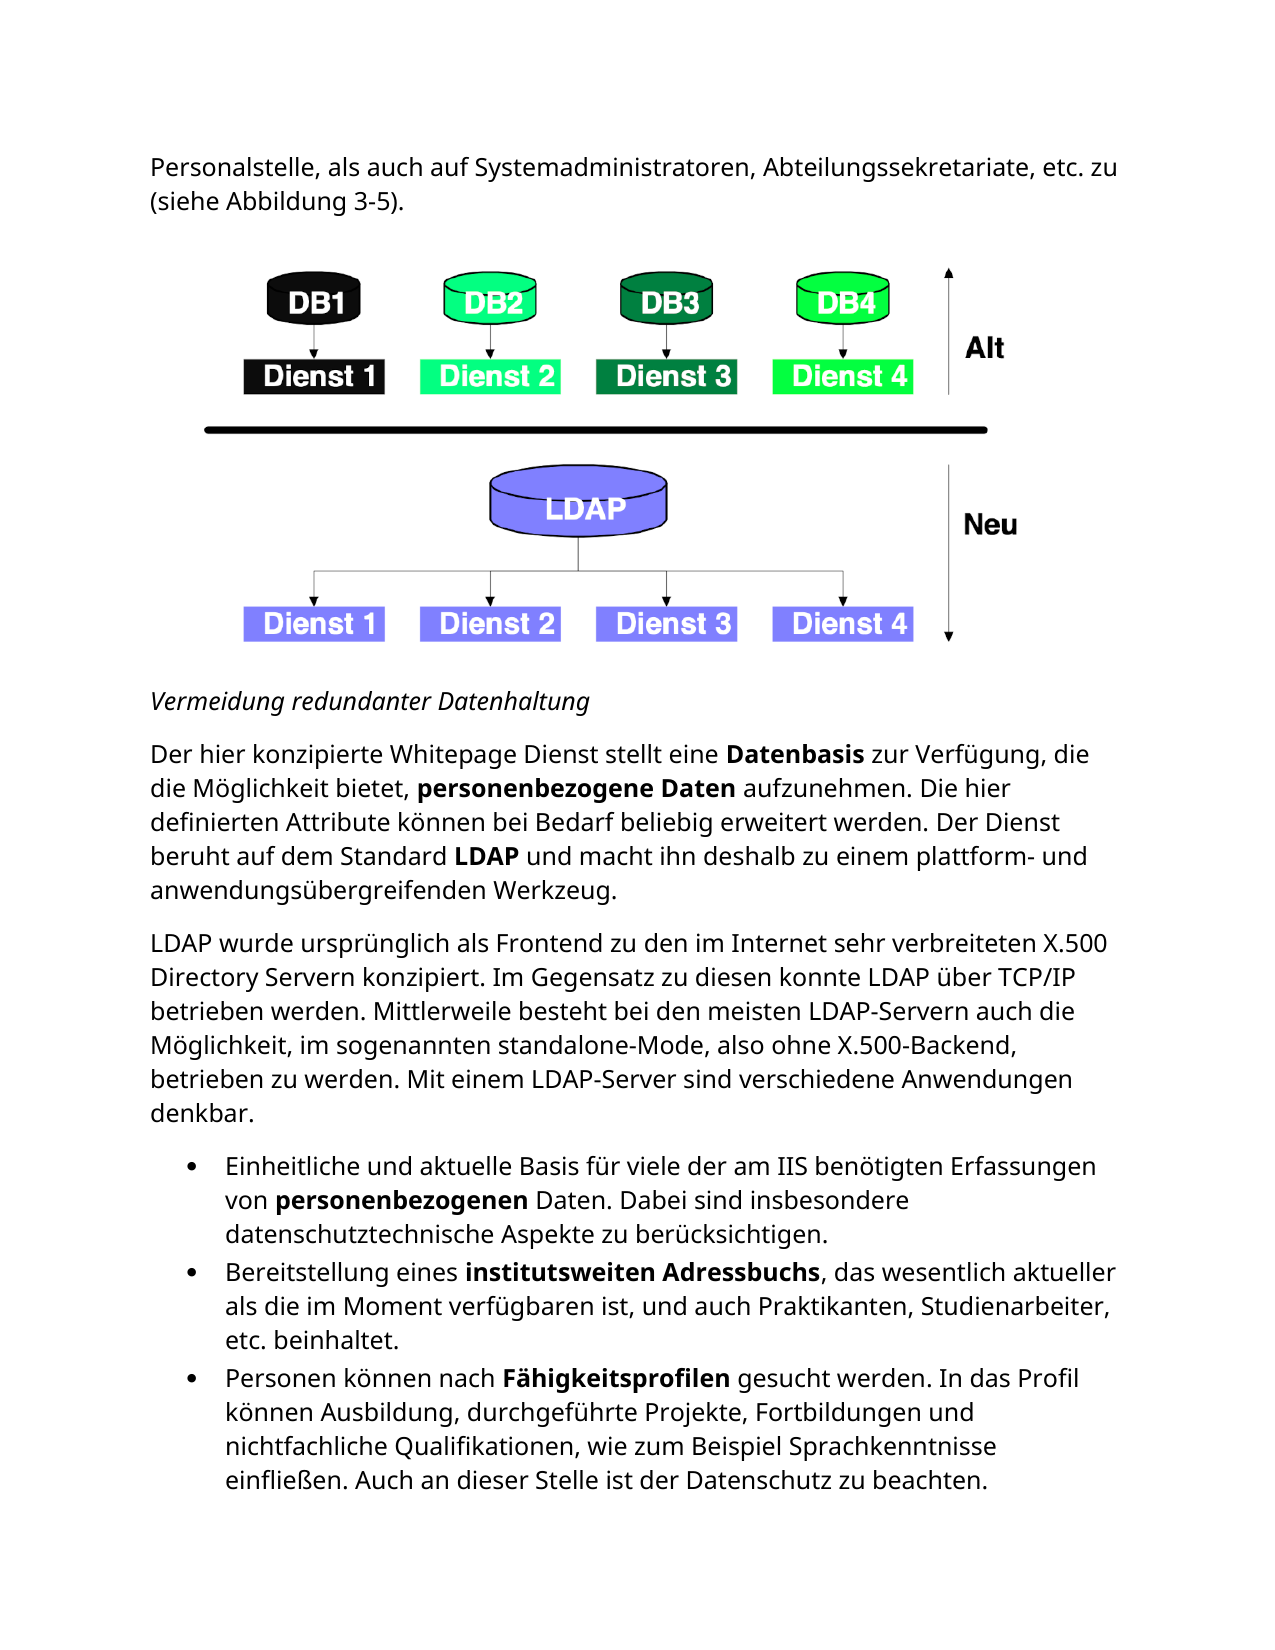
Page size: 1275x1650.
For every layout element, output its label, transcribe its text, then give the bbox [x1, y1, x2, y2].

text Vermeidung redundanter Datenhaltung [150, 684, 1125, 718]
text Der hier konzipierte Whitepage Dienst stellt eine Datenbasis zur Verfügung, die die Möglichkeit bietet, personenbezogene Daten aufzunehmen. Die hier definierten Attribute können bei Bedarf beliebig erweitert werden. Der Dienst beruht auf dem Standard LDAP und macht ihn deshalb zu einem plattform- und anwendungsübergreifenden Werkzeug. [150, 737, 1125, 907]
text LDAP wurde ursprünglich als Frontend zu den im Internet sehr verbreiteten X.500 Directory Servern konzipiert. Im Gegensatz zu diesen konnte LDAP über TCP/IP betrieben werden. Mittlerweile besteht bei den meisten LDAP-Servern auch die Möglichkeit, im sogenannten standalone-Mode, also ohne X.500-Backend, betrieben zu werden. Mit einem LDAP-Server sind verschiedene Anwendungen denkbar. [150, 926, 1125, 1130]
picture [168, 236, 1044, 663]
